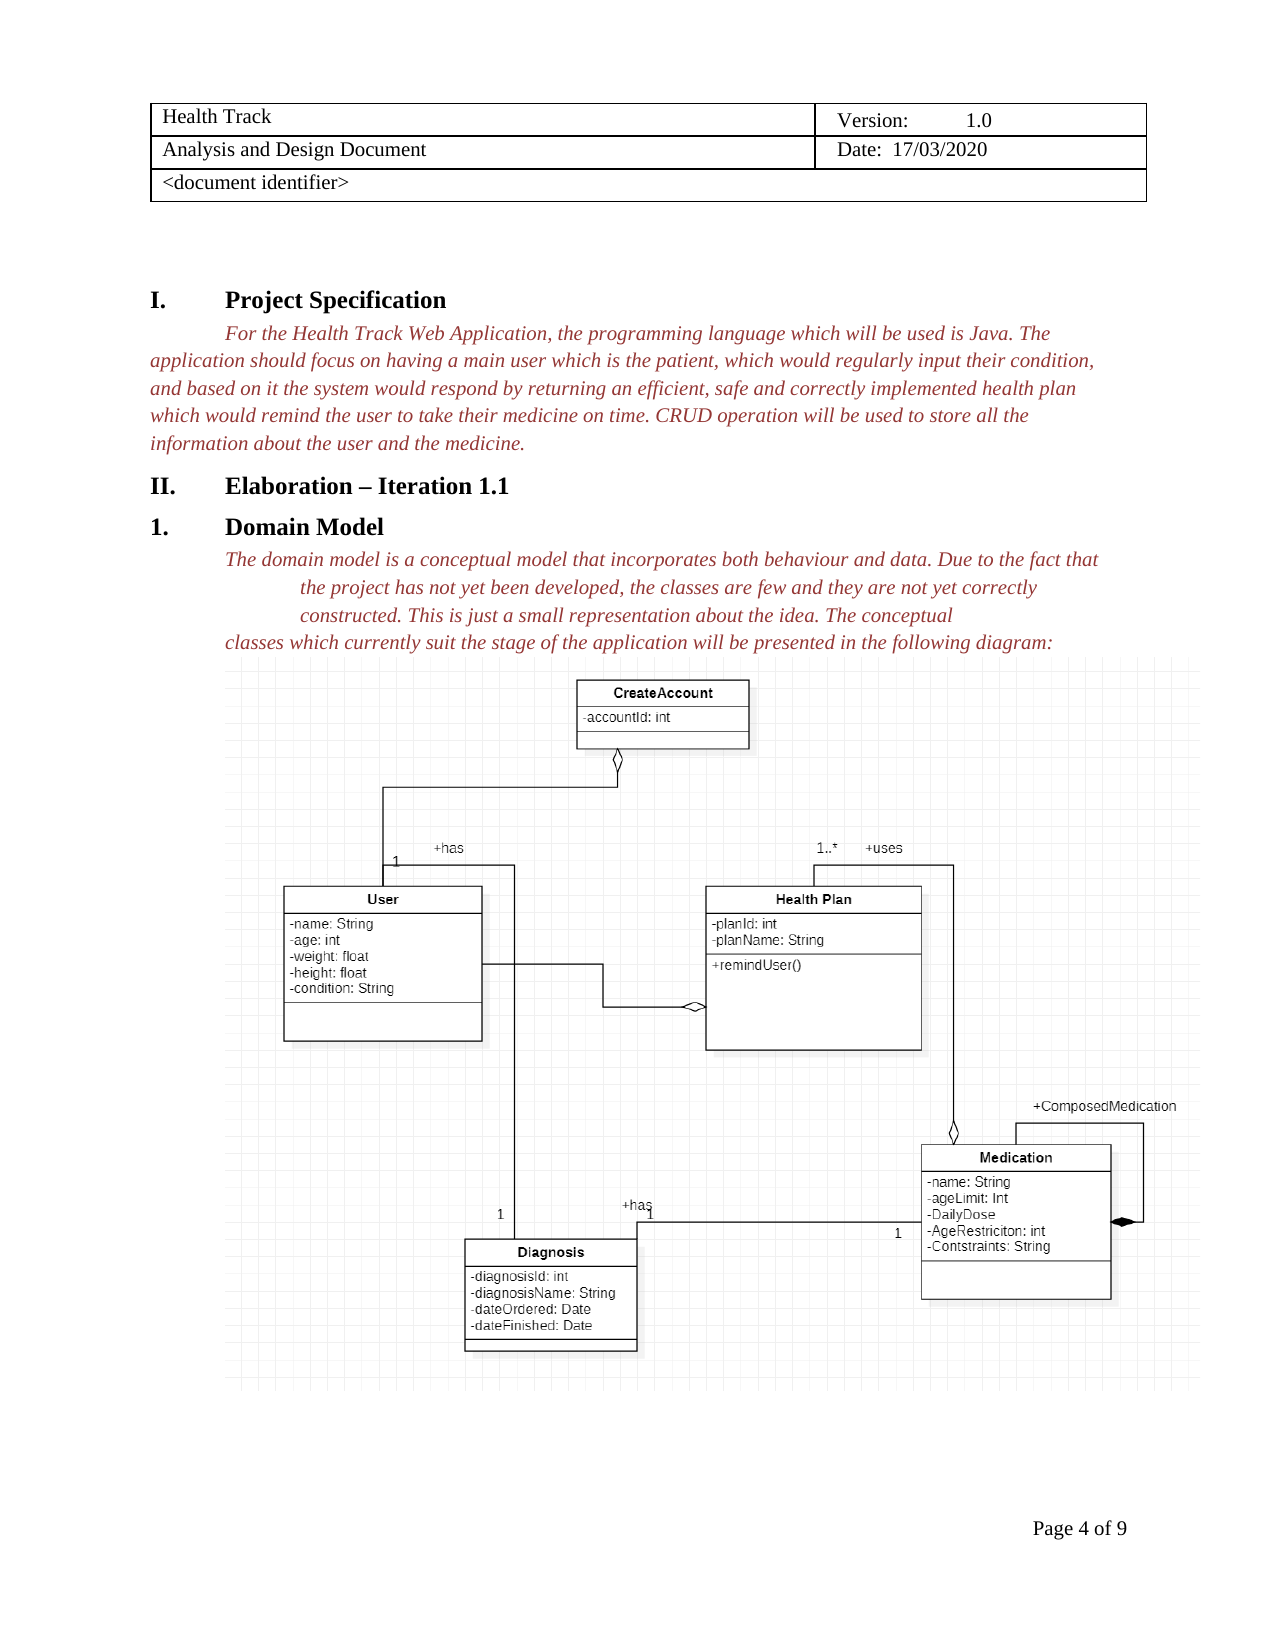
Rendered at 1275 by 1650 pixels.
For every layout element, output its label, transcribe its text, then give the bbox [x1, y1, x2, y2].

text The domain model is a conceptual model that incorporates both behaviour and data. Due to the fact that the project has not yet been developed, the classes are few and they are not yet correctly constructed. This is just a small representation about the idea. The conceptual [225, 547, 1125, 627]
text classes which currently suit the stage of the application will be presented in the following diagram: [225, 630, 1125, 654]
subtitle Project Specification [150, 286, 1125, 314]
text For the Health Track Web Application, the programming language which will be used is Java. The application should focus on having a main user which is the patient, which would regularly input their condition, and based on it the system would respond by returning an efficient, safe and correctly implemented health plan which would remind the user to take their medicine on time. CRUD operation will be used to store all the information about the user and the medicine. [150, 321, 1125, 455]
subtitle Elaboration – Iteration 1.1 [150, 471, 1125, 500]
picture [225, 657, 1200, 1391]
subtitle Domain Model [150, 512, 1125, 541]
